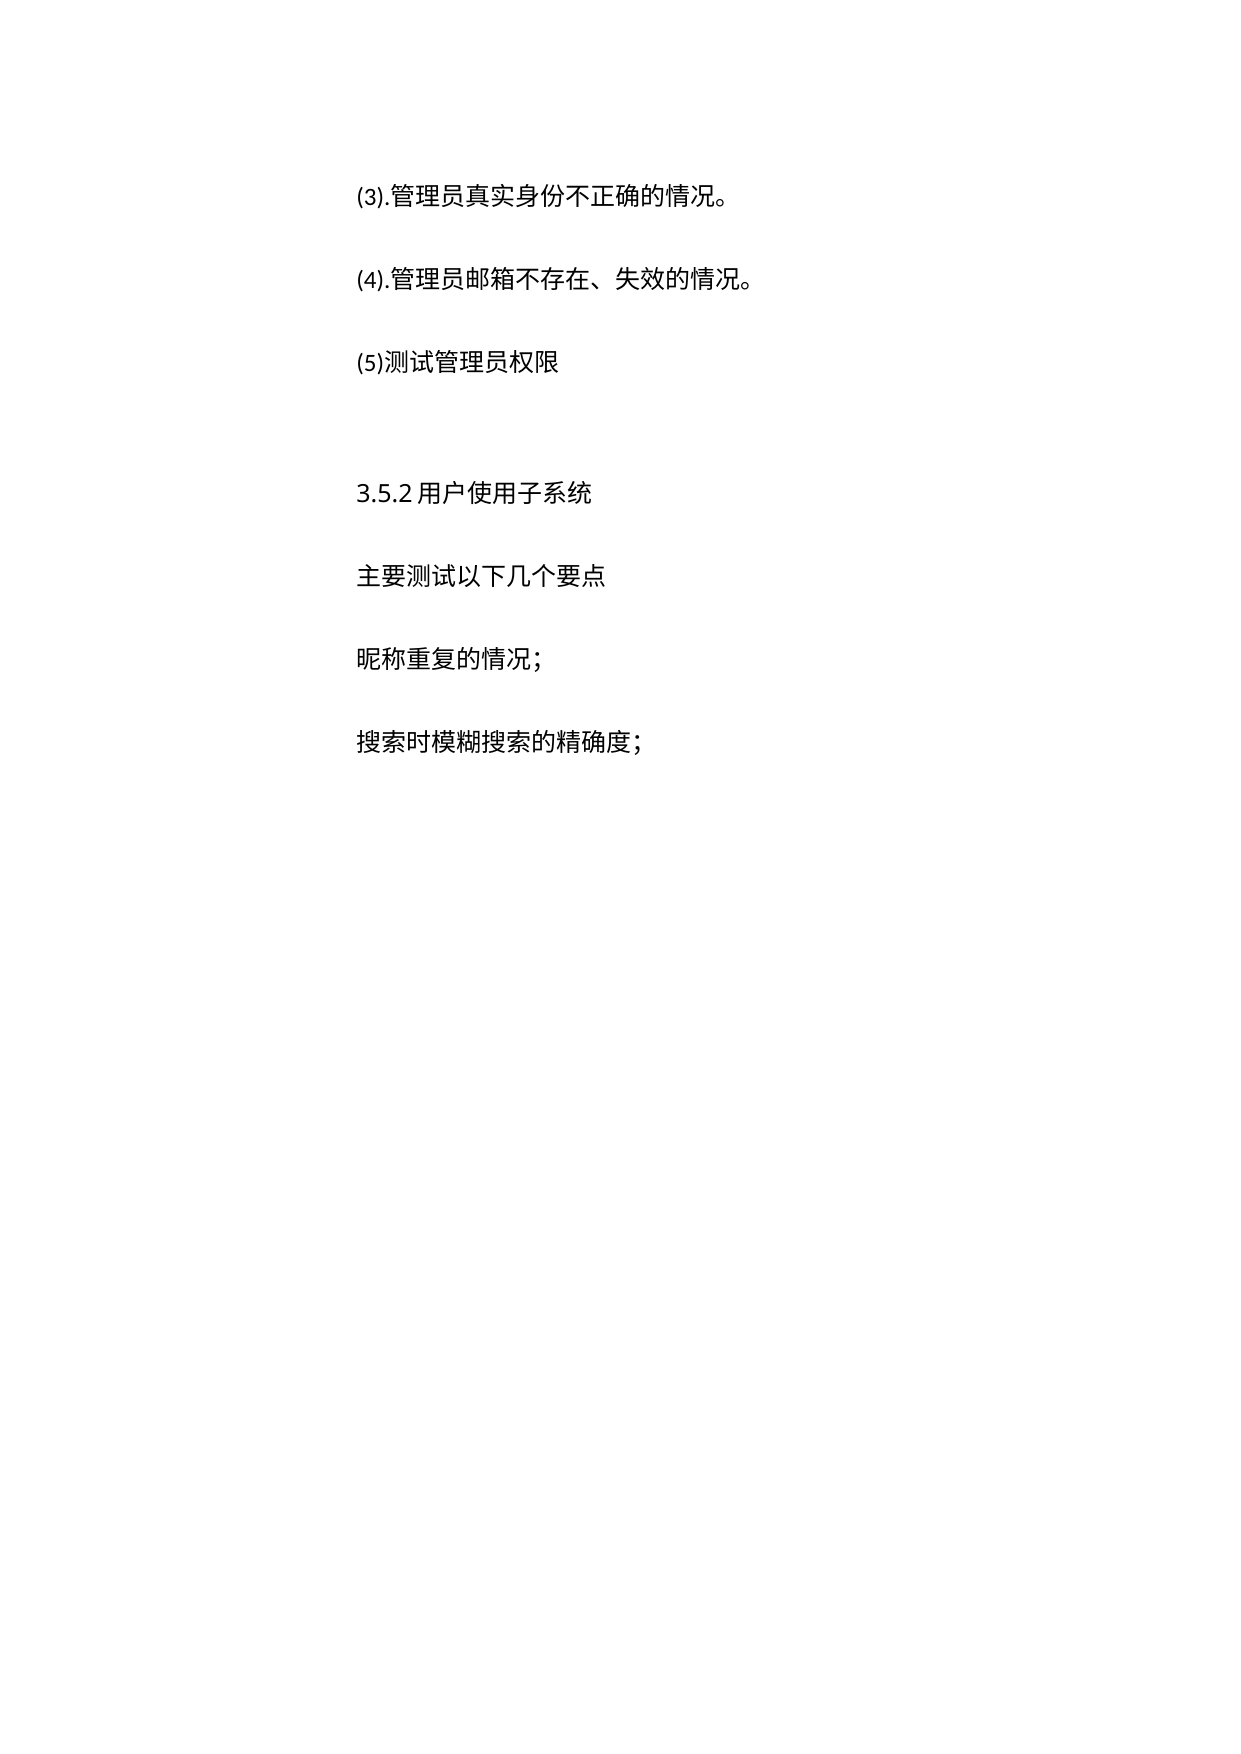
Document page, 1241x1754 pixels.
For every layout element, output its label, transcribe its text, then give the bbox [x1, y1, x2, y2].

text 搜索时模糊搜索的精确度； [306, 708, 1053, 773]
text (3).管理员真实身份不正确的情况。 [306, 162, 1053, 227]
text 昵称重复的情况； [306, 625, 1053, 690]
text 主要测试以下几个要点 [306, 542, 1053, 607]
text 3.5.2用户使用子系统 [306, 459, 1053, 524]
text (4).管理员邮箱不存在、失效的情况。 [306, 245, 1053, 310]
text (5)测试管理员权限 [306, 328, 1053, 393]
